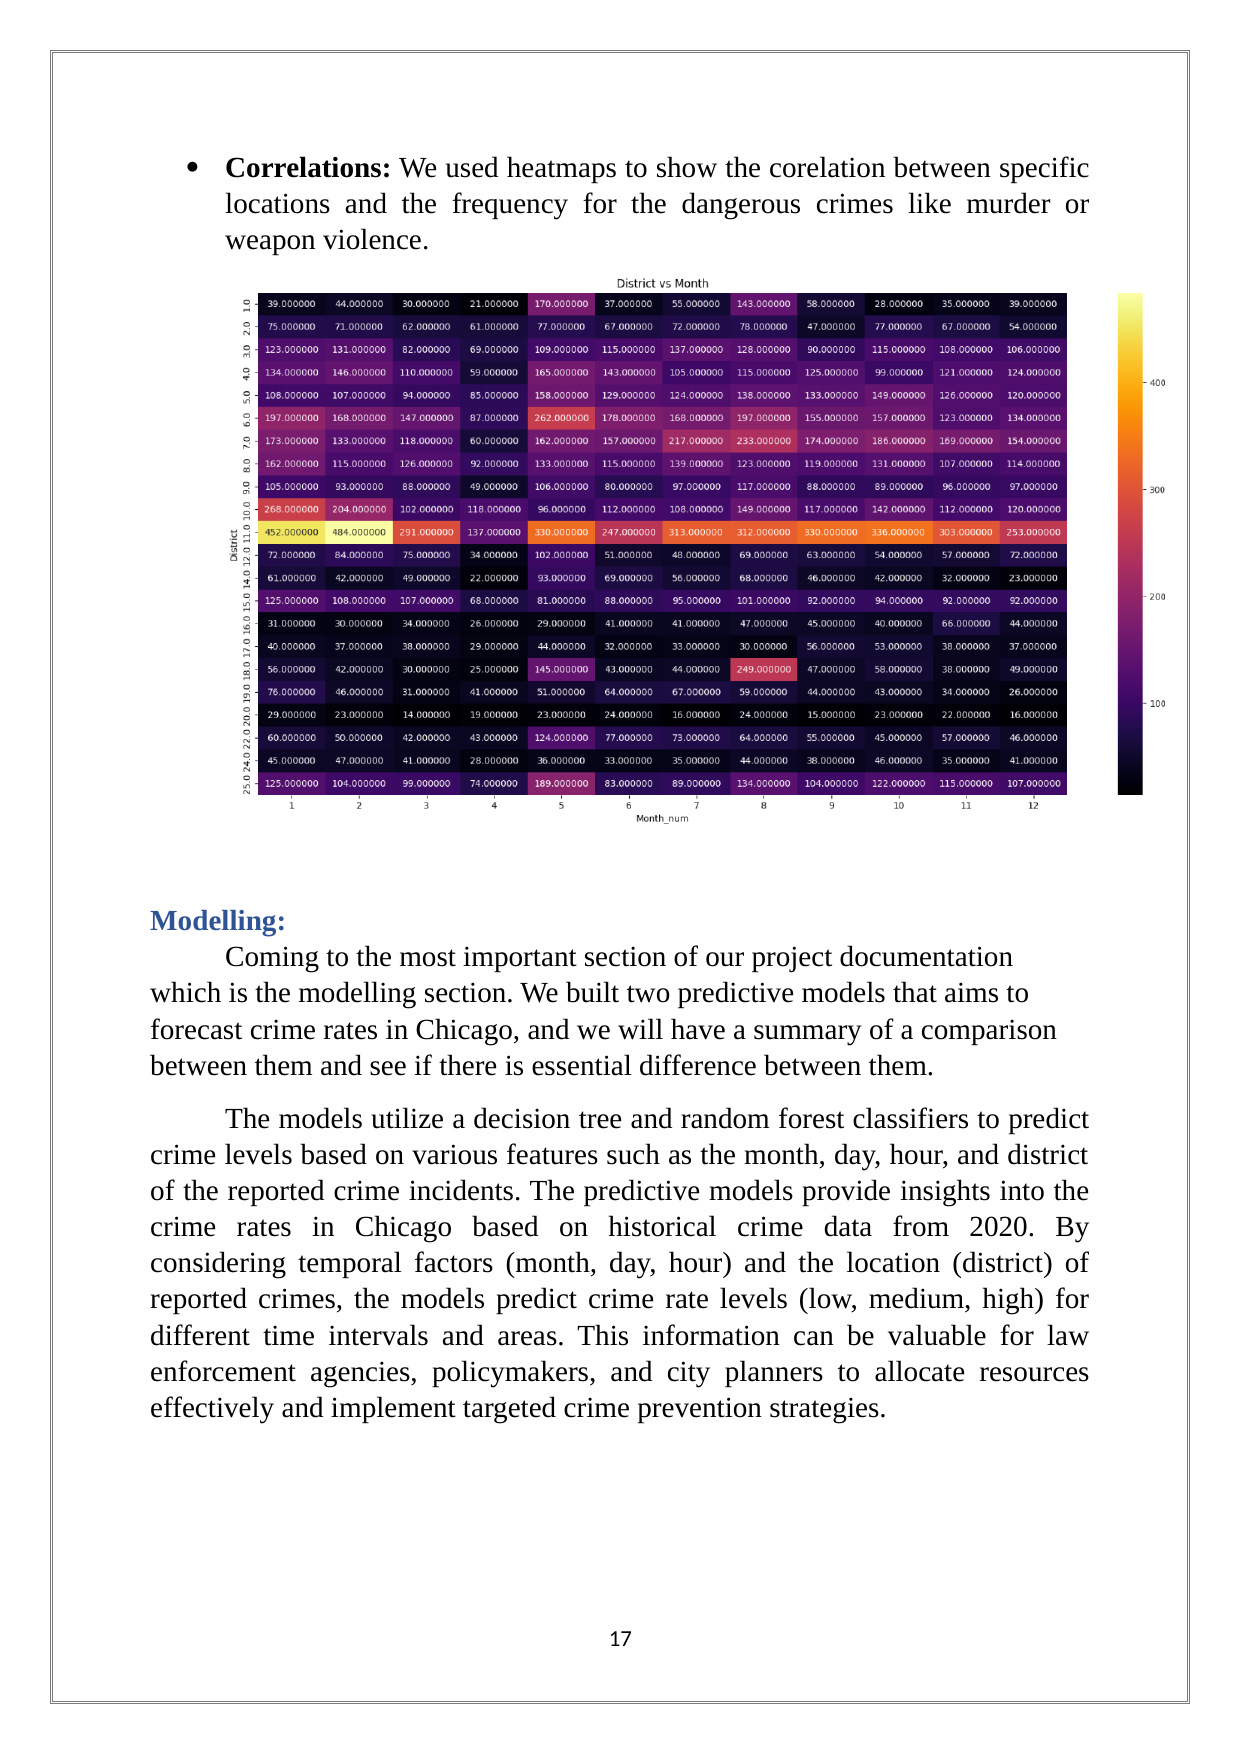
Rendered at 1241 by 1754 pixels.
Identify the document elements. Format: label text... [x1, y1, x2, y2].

text The models utilize a decision tree and random forest classifiers to predict crime levels based on various features such as the month, day, hour, and district of the reported crime incidents. The predictive models provide insights into the crime rates in Chicago based on historical crime data from 2020. By considering temporal factors (month, day, hour) and the location (district) of reported crimes, the models predict crime rate levels (low, medium, high) for different time intervals and areas. This information can be valuable for law enforcement agencies, policymakers, and city planners to allocate resources effectively and implement targeted crime prevention strategies. [150, 1101, 1090, 1423]
picture [225, 275, 1166, 824]
subtitle Modelling: [150, 903, 1090, 937]
list Correlations: We used heatmaps to show the corelation between specific locations and the frequency for the dangerous crimes like murder or weapon violence. [187, 150, 1090, 256]
text Coming to the most important section of our project documentation which is the modelling section. We built two predictive models that aims to forecast crime rates in Chicago, and we will have a summary of a comparison between them and see if there is essential difference between them. [150, 939, 1090, 1081]
